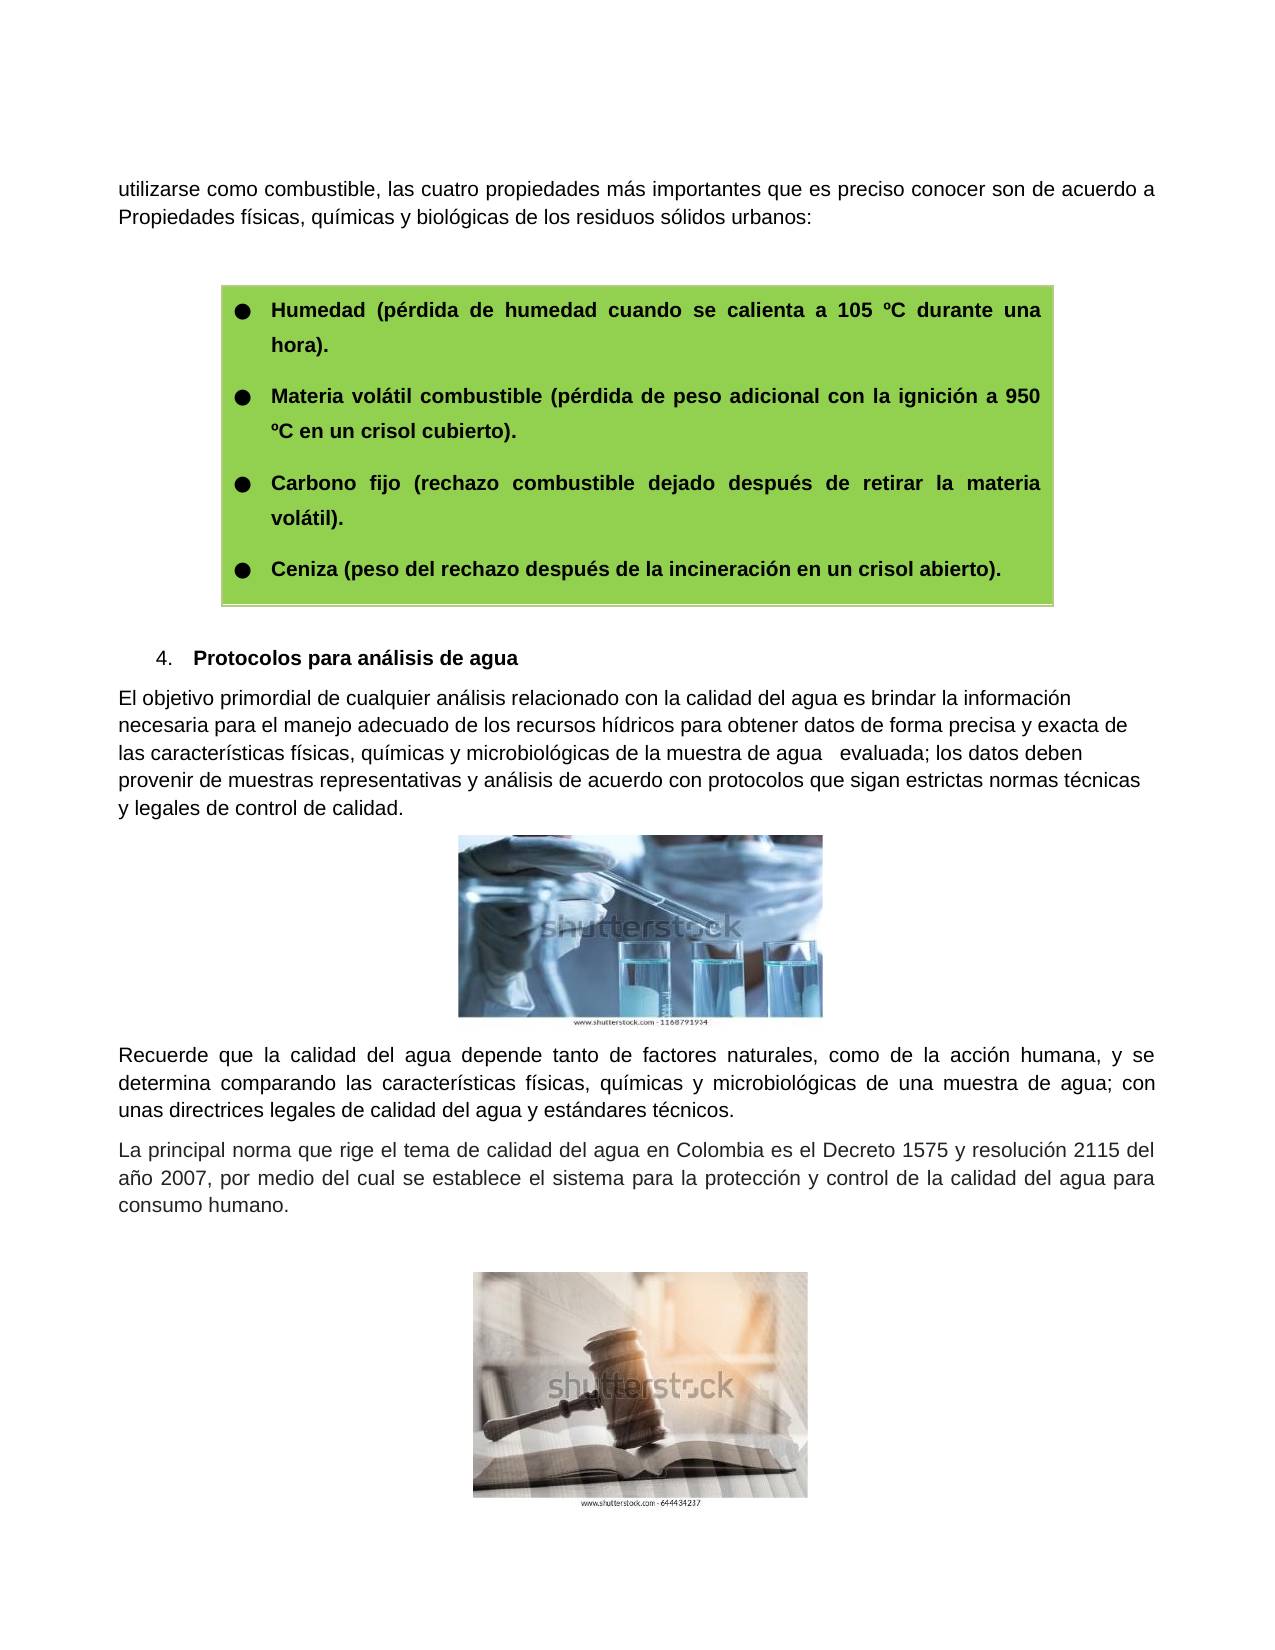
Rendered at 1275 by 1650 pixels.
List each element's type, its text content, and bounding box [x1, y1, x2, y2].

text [118, 177, 1157, 229]
text La principal norma que rige el tema de calidad del agua en Colombia es el Decreto 1575 y resolución 2115 del año 2007, por medio del cual se establece el sistema para la protección y control de la calidad del agua para consumo humano. [118, 1189, 1157, 1217]
list Protocolos para análisis de agua [156, 646, 1157, 669]
table_header Humedad (pérdida de humedad cuando se calienta a 105 ºC durante una hora). Materia volátil combustible (pérdida de peso adicional con la ignición a 950 ºC en un crisol cubierto). Carbono fijo (rechazo combustible dejado después de retirar la materia volátil). Ceniza (peso del rechazo después de la incineración en un crisol abierto). [223, 287, 1052, 604]
picture [473, 1272, 808, 1508]
picture [458, 835, 823, 1027]
text Recuerde que la calidad del agua depende tanto de factores naturales, como de la acción humana, y se determina comparando las características físicas, químicas y microbiológicas de una muestra de agua; con unas directrices legales de calidad del agua y estándares técnicos. [118, 1094, 1157, 1122]
text El objetivo primordial de cualquier análisis relacionado con la calidad del agua es brindar la información necesaria para el manejo adecuado de los recursos hídricos para obtener datos de forma precisa y exacta de las características físicas, químicas y microbiológicas de la muestra de agua evaluada; los datos deben provenir de muestras representativas y análisis de acuerdo con protocolos que sigan estrictas normas técnicas y legales de control de calidad. [118, 686, 1157, 819]
